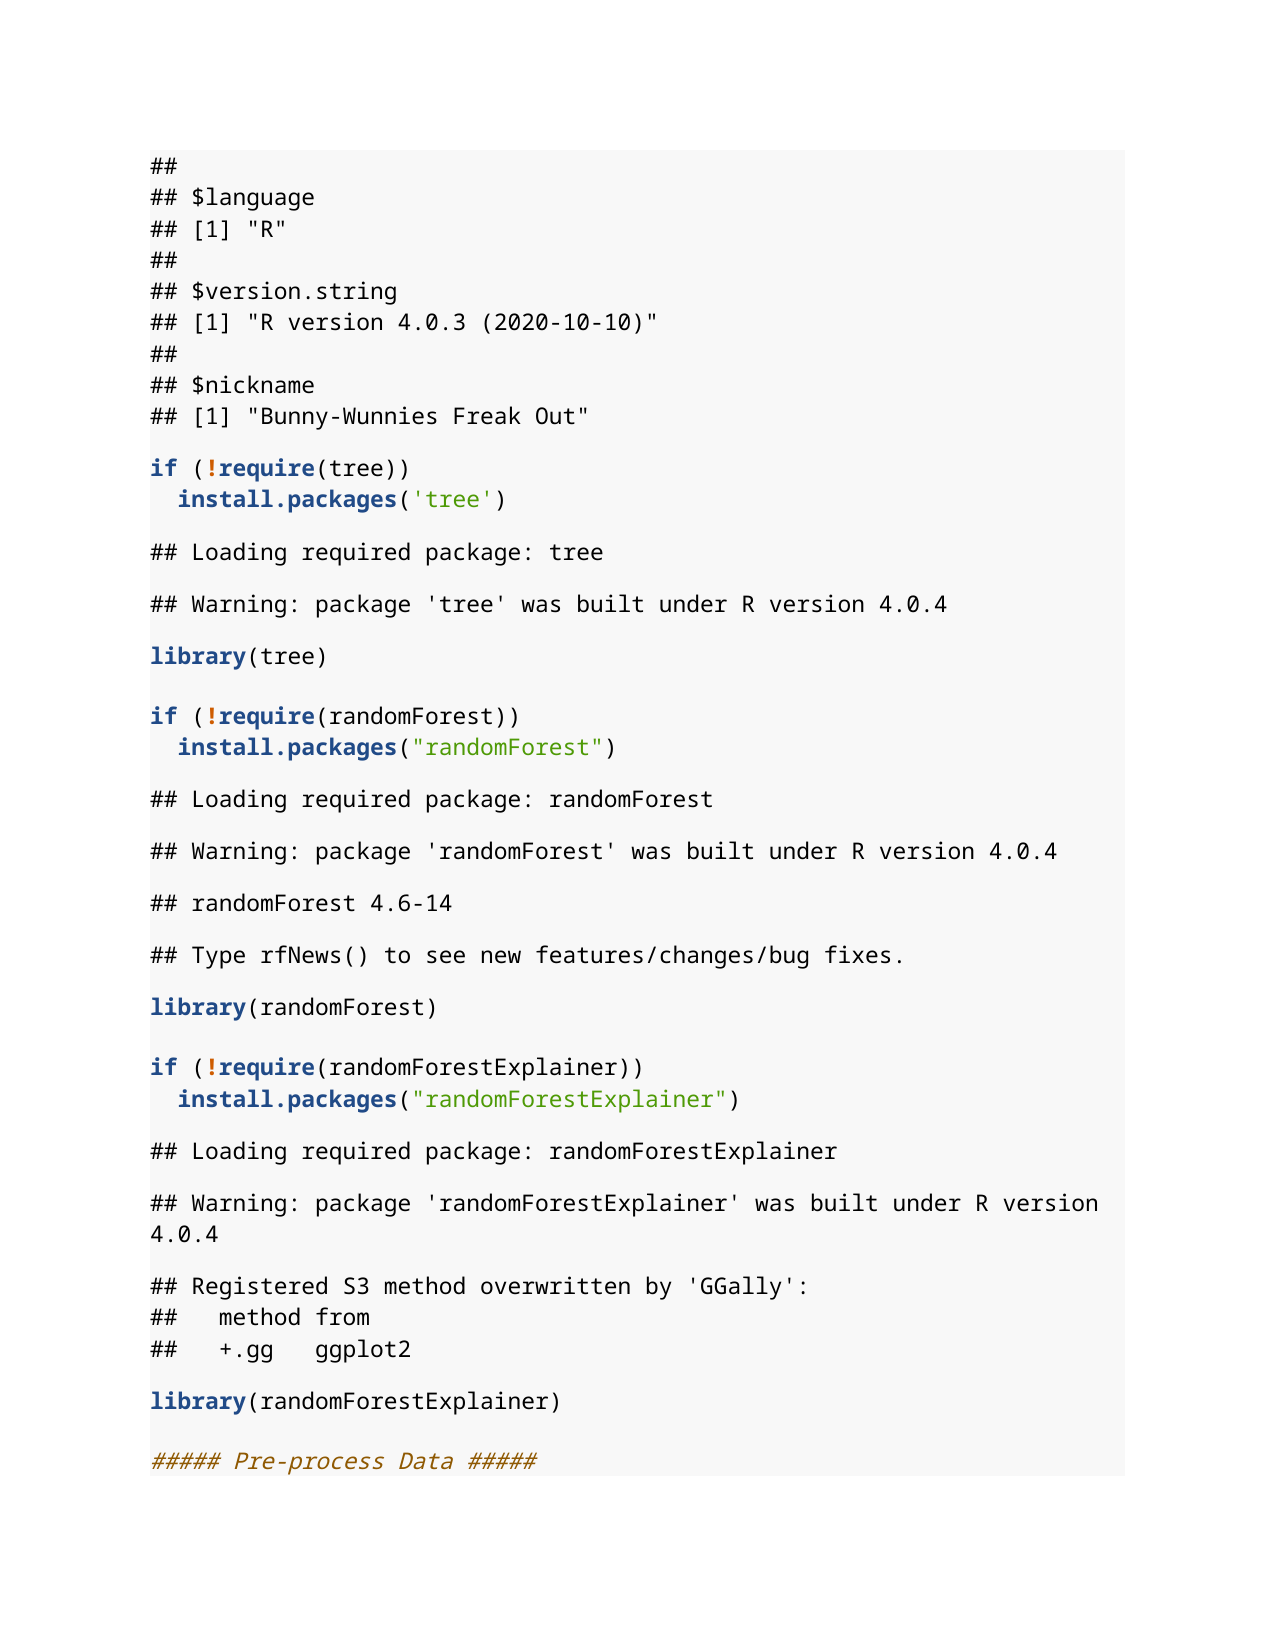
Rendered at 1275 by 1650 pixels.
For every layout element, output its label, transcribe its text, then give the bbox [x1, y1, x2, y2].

text ## Type rfNews() to see new features/changes/bug fixes. [150, 939, 1125, 970]
text ## Warning: package 'randomForest' was built under R version 4.0.4 [150, 835, 1125, 866]
text library(tree) if (!require(randomForest)) install.packages("randomForest") [150, 639, 1125, 762]
text library(randomForest) if (!require(randomForestExplainer)) install.packages("randomForestExplainer") [150, 991, 1125, 1114]
text ## Loading required package: randomForest [150, 783, 1125, 814]
text ## Registered S3 method overwritten by 'GGally': ## method from ## +.gg ggplot2 [150, 1270, 1125, 1364]
text ## Loading required package: randomForestExplainer [150, 1134, 1125, 1166]
text ## Warning: package 'tree' was built under R version 4.0.4 [150, 587, 1125, 619]
text ## Warning: package 'randomForestExplainer' was built under R version 4.0.4 [150, 1187, 1125, 1249]
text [150, 150, 1125, 431]
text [150, 1384, 1125, 1476]
text if (!require(tree)) install.packages('tree') [411, 452, 1125, 514]
text ## randomForest 4.6-14 [150, 887, 1125, 918]
text ## Loading required package: tree [150, 535, 1125, 567]
